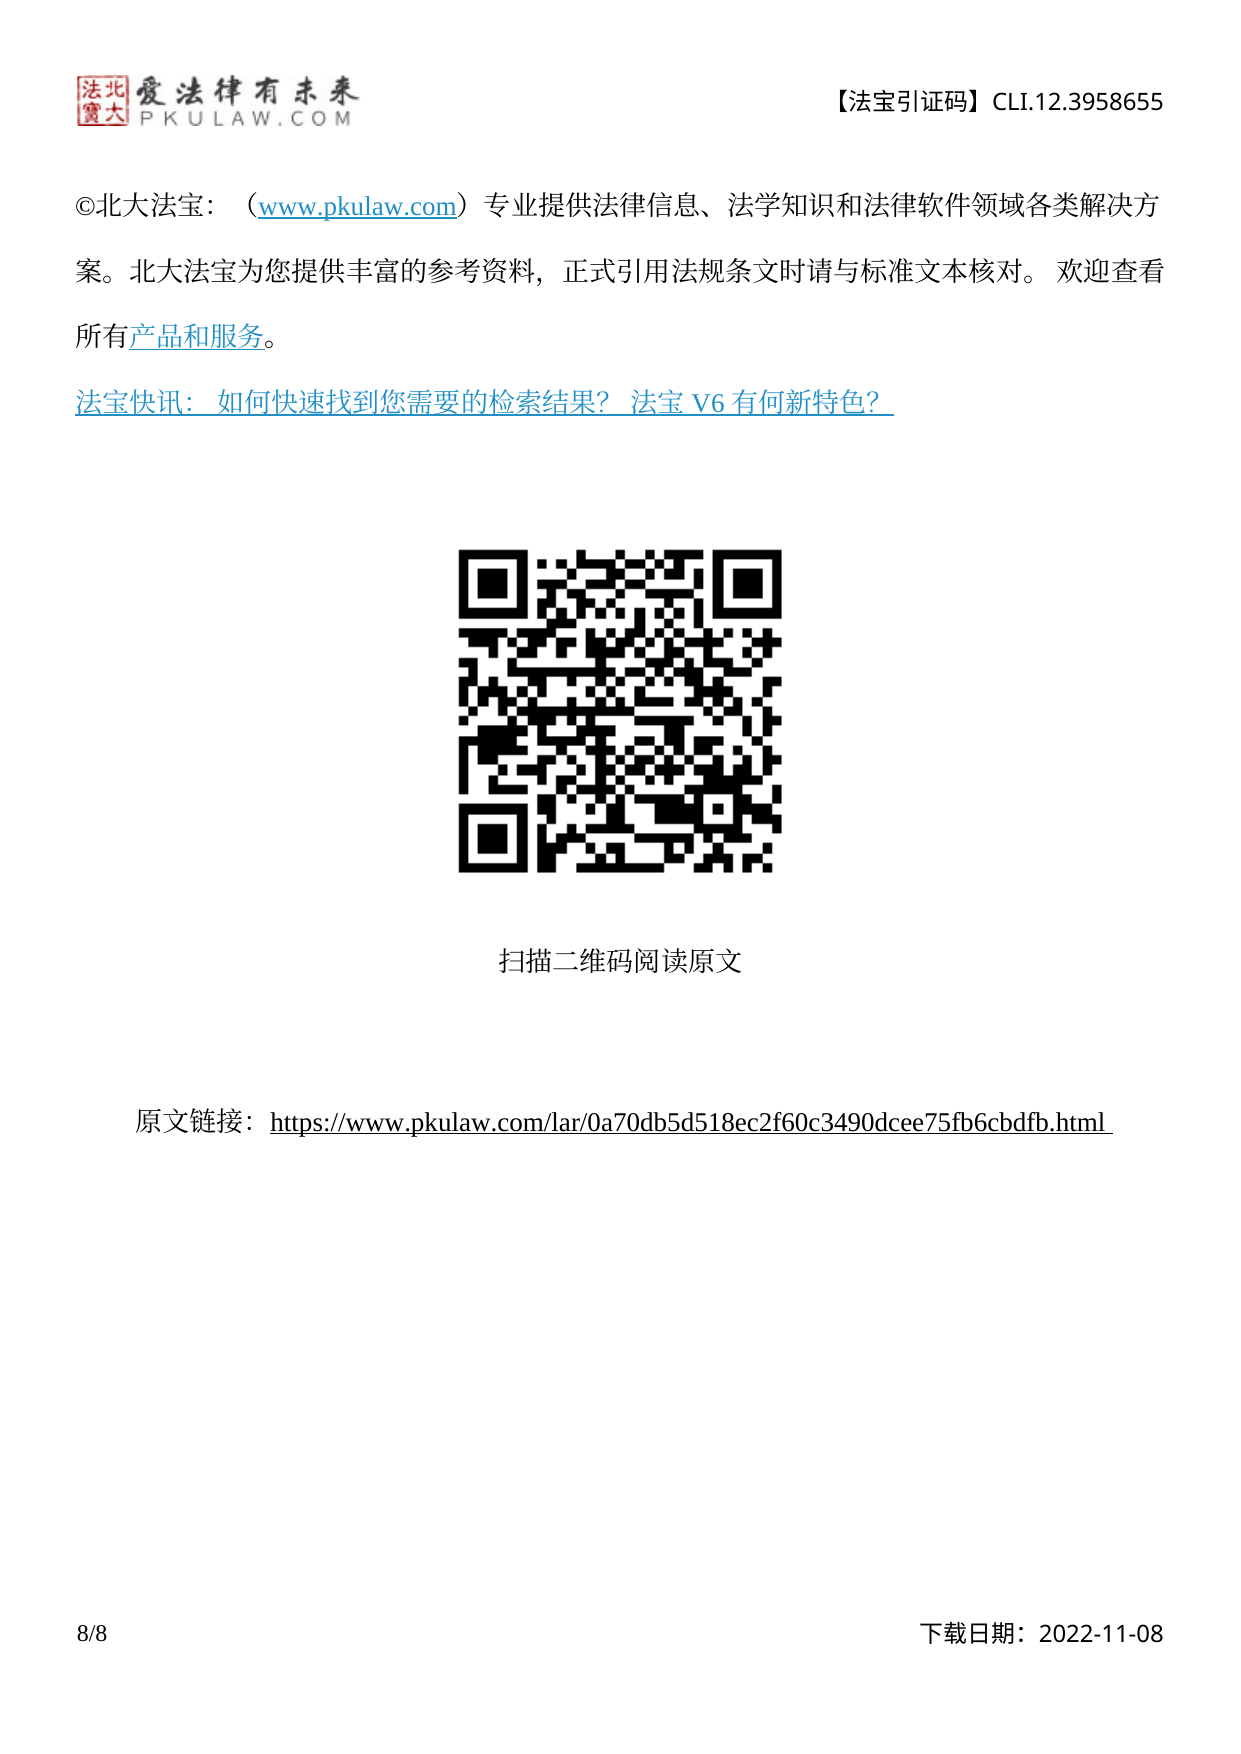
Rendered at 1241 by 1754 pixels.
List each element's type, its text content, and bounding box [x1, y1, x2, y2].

text ©北大法宝：（www.pkulaw.com）专业提供法律信息、法学知识和法律软件领域各类解决方案。北大法宝为您提供丰富的参考资料，正式引用法规条文时请与标准文本核对。 欢迎查看所有产品和服务。 法宝快讯： 如何快速找到您需要的检索结果？ 法宝 V6 有何新特色？ [75, 156, 1165, 418]
text 原文链接：https://www.pkulaw.com/lar/0a70db5d518ec2f60c3490dcee75fb6cbdfb.html [75, 1071, 1165, 1137]
picture [76, 75, 361, 126]
text 扫描二维码阅读原文 [169, 912, 1071, 978]
picture [420, 511, 821, 912]
